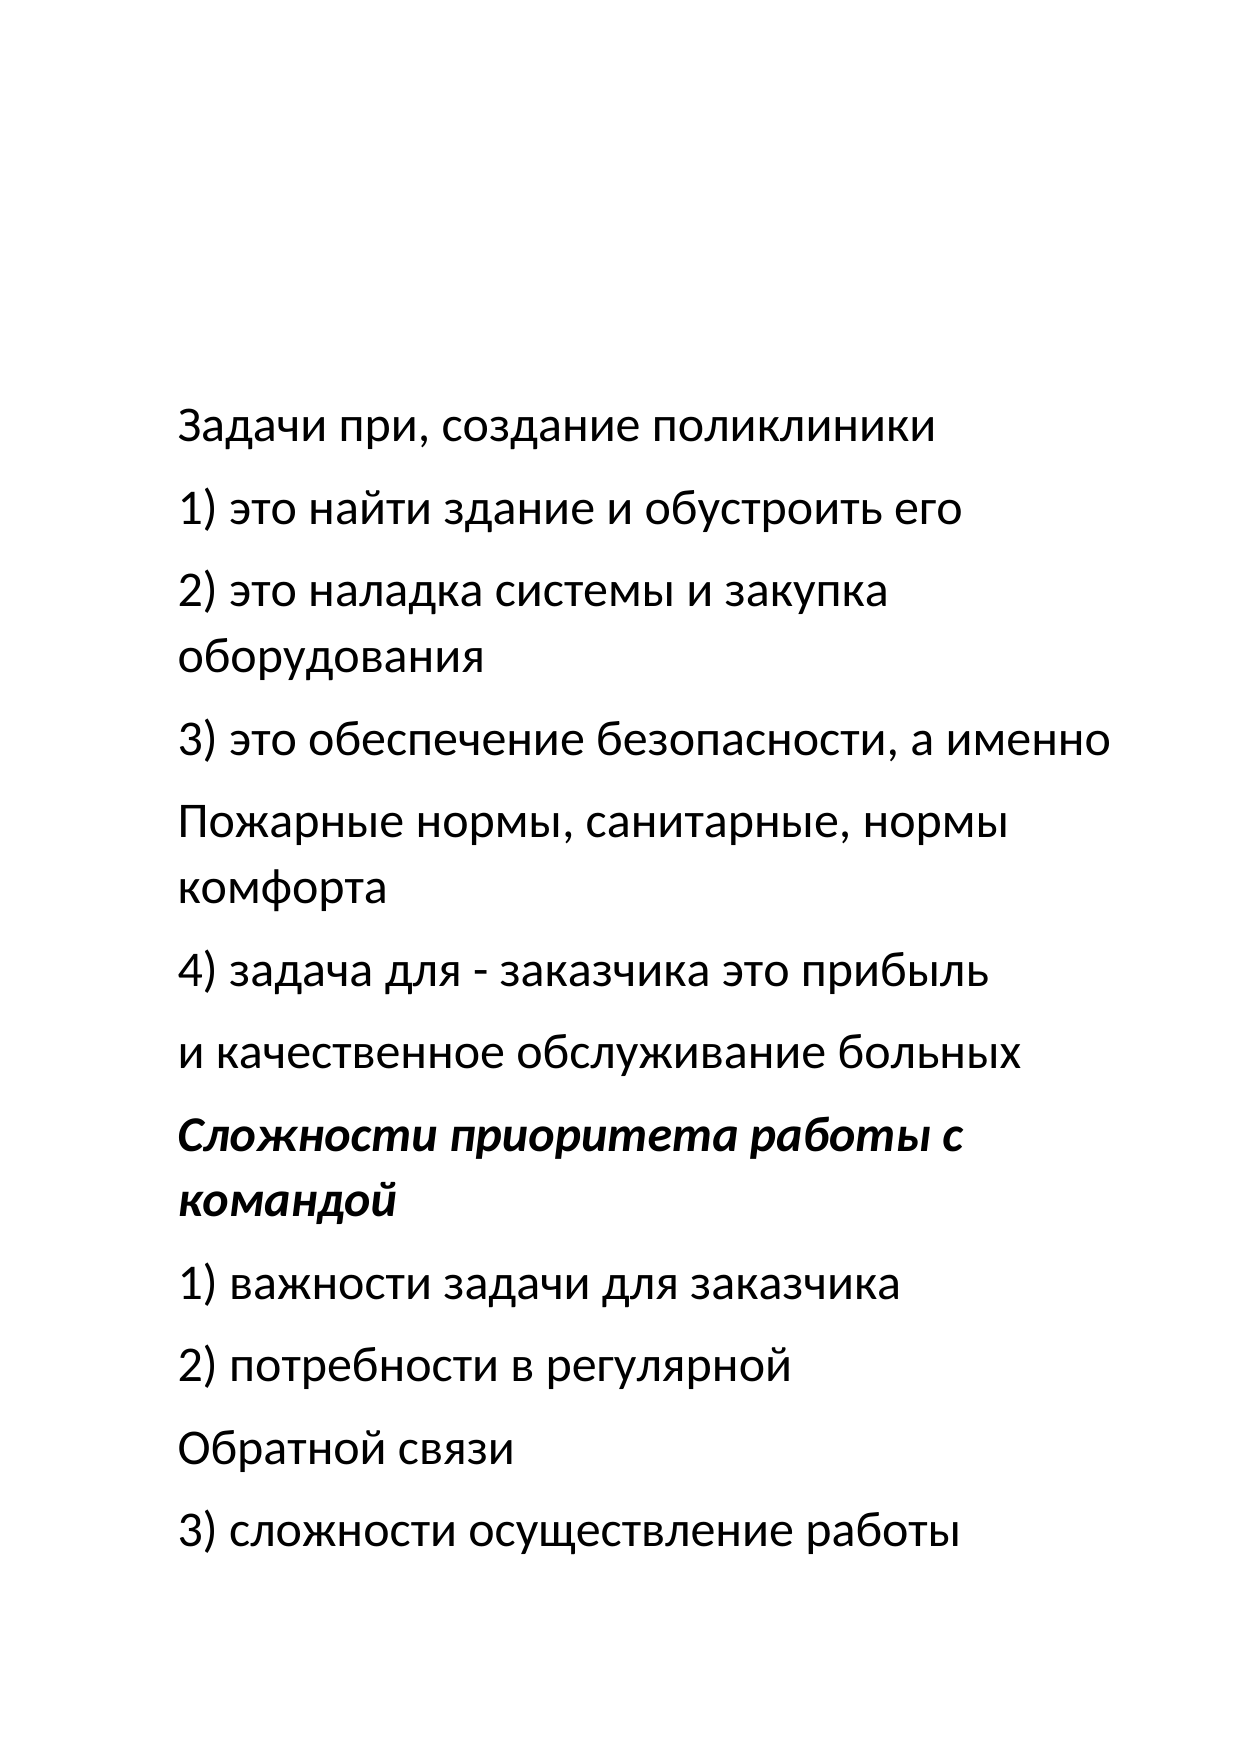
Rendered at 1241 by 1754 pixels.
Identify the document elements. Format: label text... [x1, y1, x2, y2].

text 2) это наладка системы и закупка оборудования [177, 558, 1152, 685]
text 4) задача для - заказчика это прибыль [177, 937, 1152, 998]
text Обратной связи [177, 1416, 1152, 1477]
text 2) потребности в регулярной [177, 1333, 1152, 1394]
text Пожарные нормы, санитарные, нормы комфорта [177, 789, 1152, 916]
text 1) это найти здание и обустроить его [177, 476, 1152, 537]
text Сложности приоритета работы с командой [177, 1102, 1152, 1229]
text 1) важности задачи для заказчика [177, 1251, 1152, 1312]
text и качественное обслуживание больных [177, 1020, 1152, 1081]
text 3) это обеспечение безопасности, а именно [177, 707, 1152, 768]
text 3) сложности осуществление работы [177, 1498, 1152, 1559]
text Задачи при, создание поликлиники [177, 393, 1152, 454]
